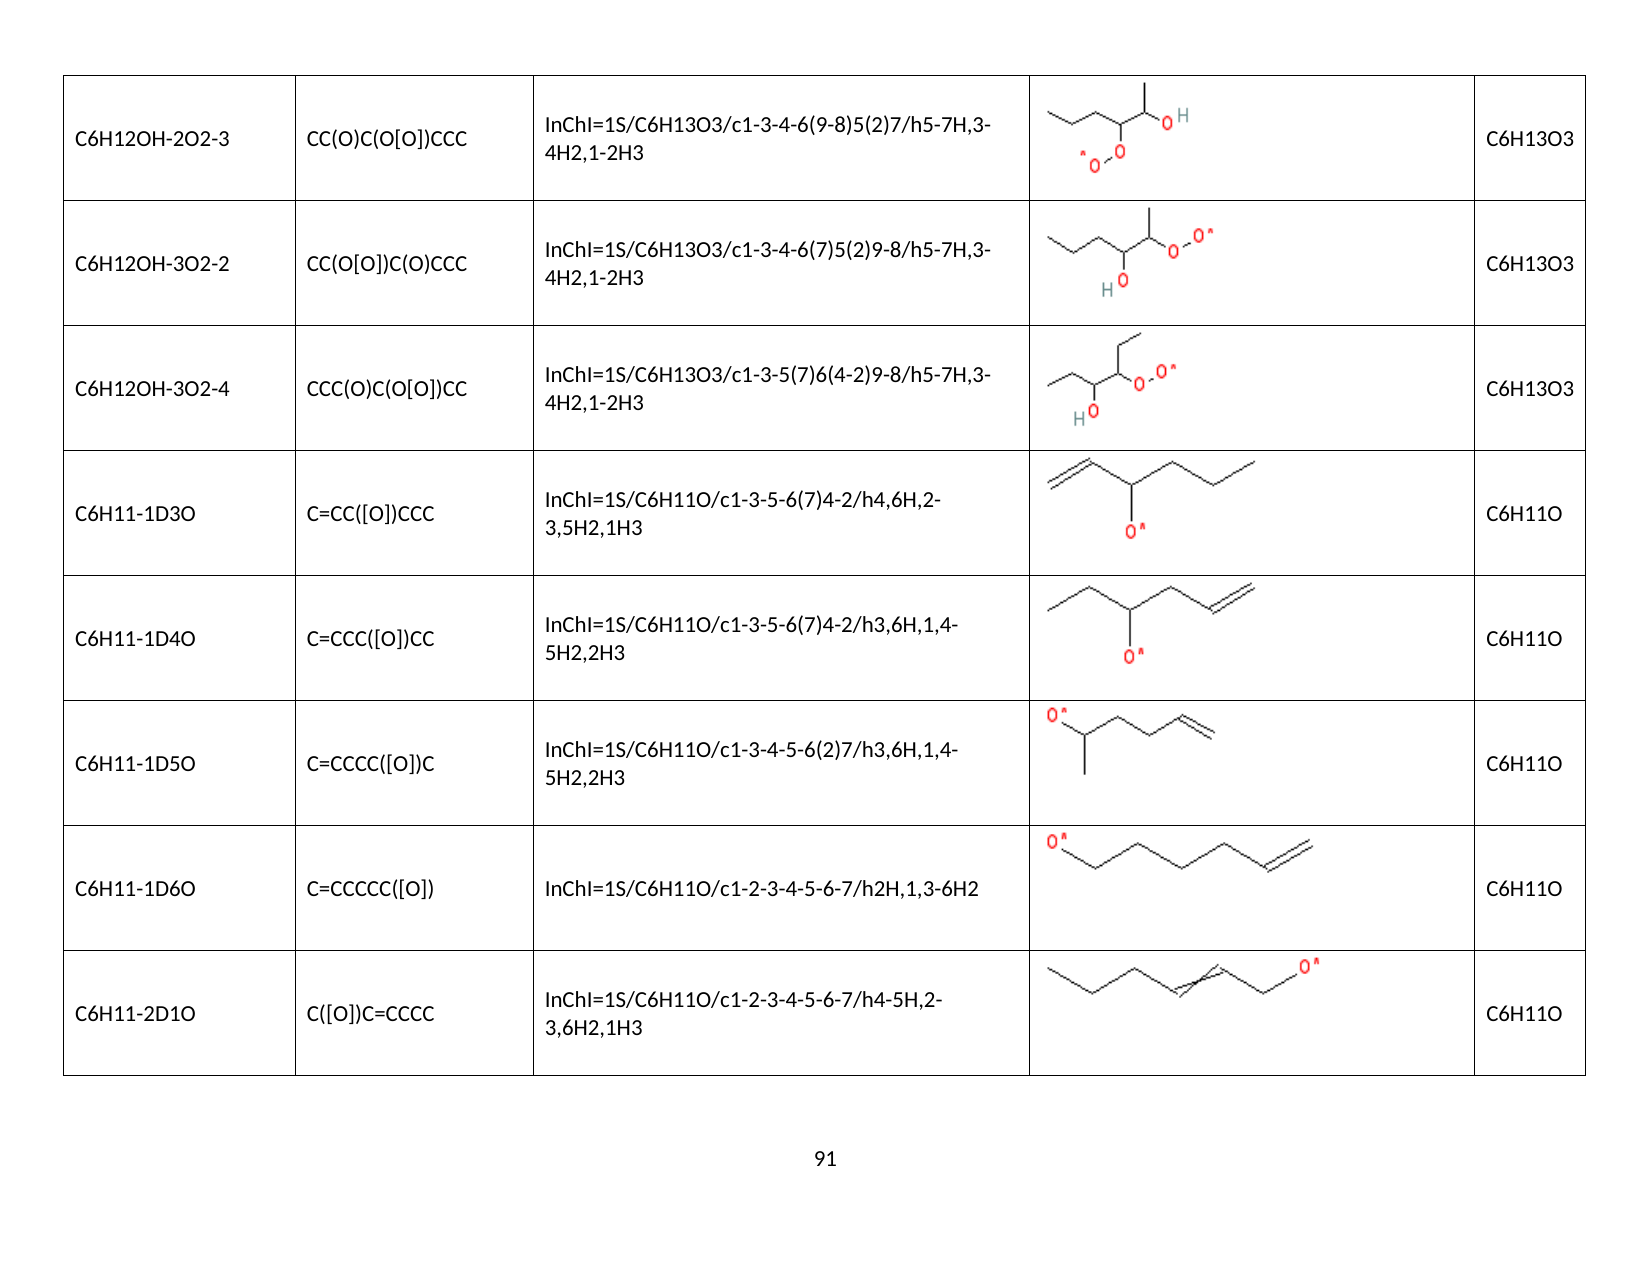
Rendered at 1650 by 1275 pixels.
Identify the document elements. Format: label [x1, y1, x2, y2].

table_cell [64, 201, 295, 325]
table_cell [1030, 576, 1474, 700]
picture [1041, 326, 1184, 434]
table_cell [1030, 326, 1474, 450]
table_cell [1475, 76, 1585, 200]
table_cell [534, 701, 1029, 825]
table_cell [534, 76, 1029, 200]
picture [1041, 201, 1221, 305]
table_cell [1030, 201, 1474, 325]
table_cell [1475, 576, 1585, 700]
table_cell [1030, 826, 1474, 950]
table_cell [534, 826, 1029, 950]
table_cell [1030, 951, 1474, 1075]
picture [1041, 701, 1223, 783]
picture [1041, 76, 1196, 181]
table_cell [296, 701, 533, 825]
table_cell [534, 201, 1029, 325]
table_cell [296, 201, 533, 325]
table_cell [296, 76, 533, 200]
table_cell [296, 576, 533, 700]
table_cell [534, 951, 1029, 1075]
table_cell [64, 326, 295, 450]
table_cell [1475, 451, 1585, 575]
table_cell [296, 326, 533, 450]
picture [1041, 826, 1321, 881]
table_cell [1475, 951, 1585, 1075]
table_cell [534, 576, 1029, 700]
picture [1041, 951, 1327, 1006]
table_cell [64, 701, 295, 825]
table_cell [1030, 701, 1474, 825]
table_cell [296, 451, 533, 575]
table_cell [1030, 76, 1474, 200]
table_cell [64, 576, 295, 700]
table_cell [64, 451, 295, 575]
picture [1041, 451, 1263, 547]
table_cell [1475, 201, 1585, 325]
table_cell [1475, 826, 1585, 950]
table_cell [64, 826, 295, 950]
picture [1041, 576, 1263, 672]
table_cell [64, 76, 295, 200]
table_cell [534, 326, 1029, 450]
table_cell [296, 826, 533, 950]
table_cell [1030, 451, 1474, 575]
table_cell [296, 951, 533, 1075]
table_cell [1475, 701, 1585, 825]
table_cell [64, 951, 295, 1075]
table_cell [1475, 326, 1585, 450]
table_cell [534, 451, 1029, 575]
